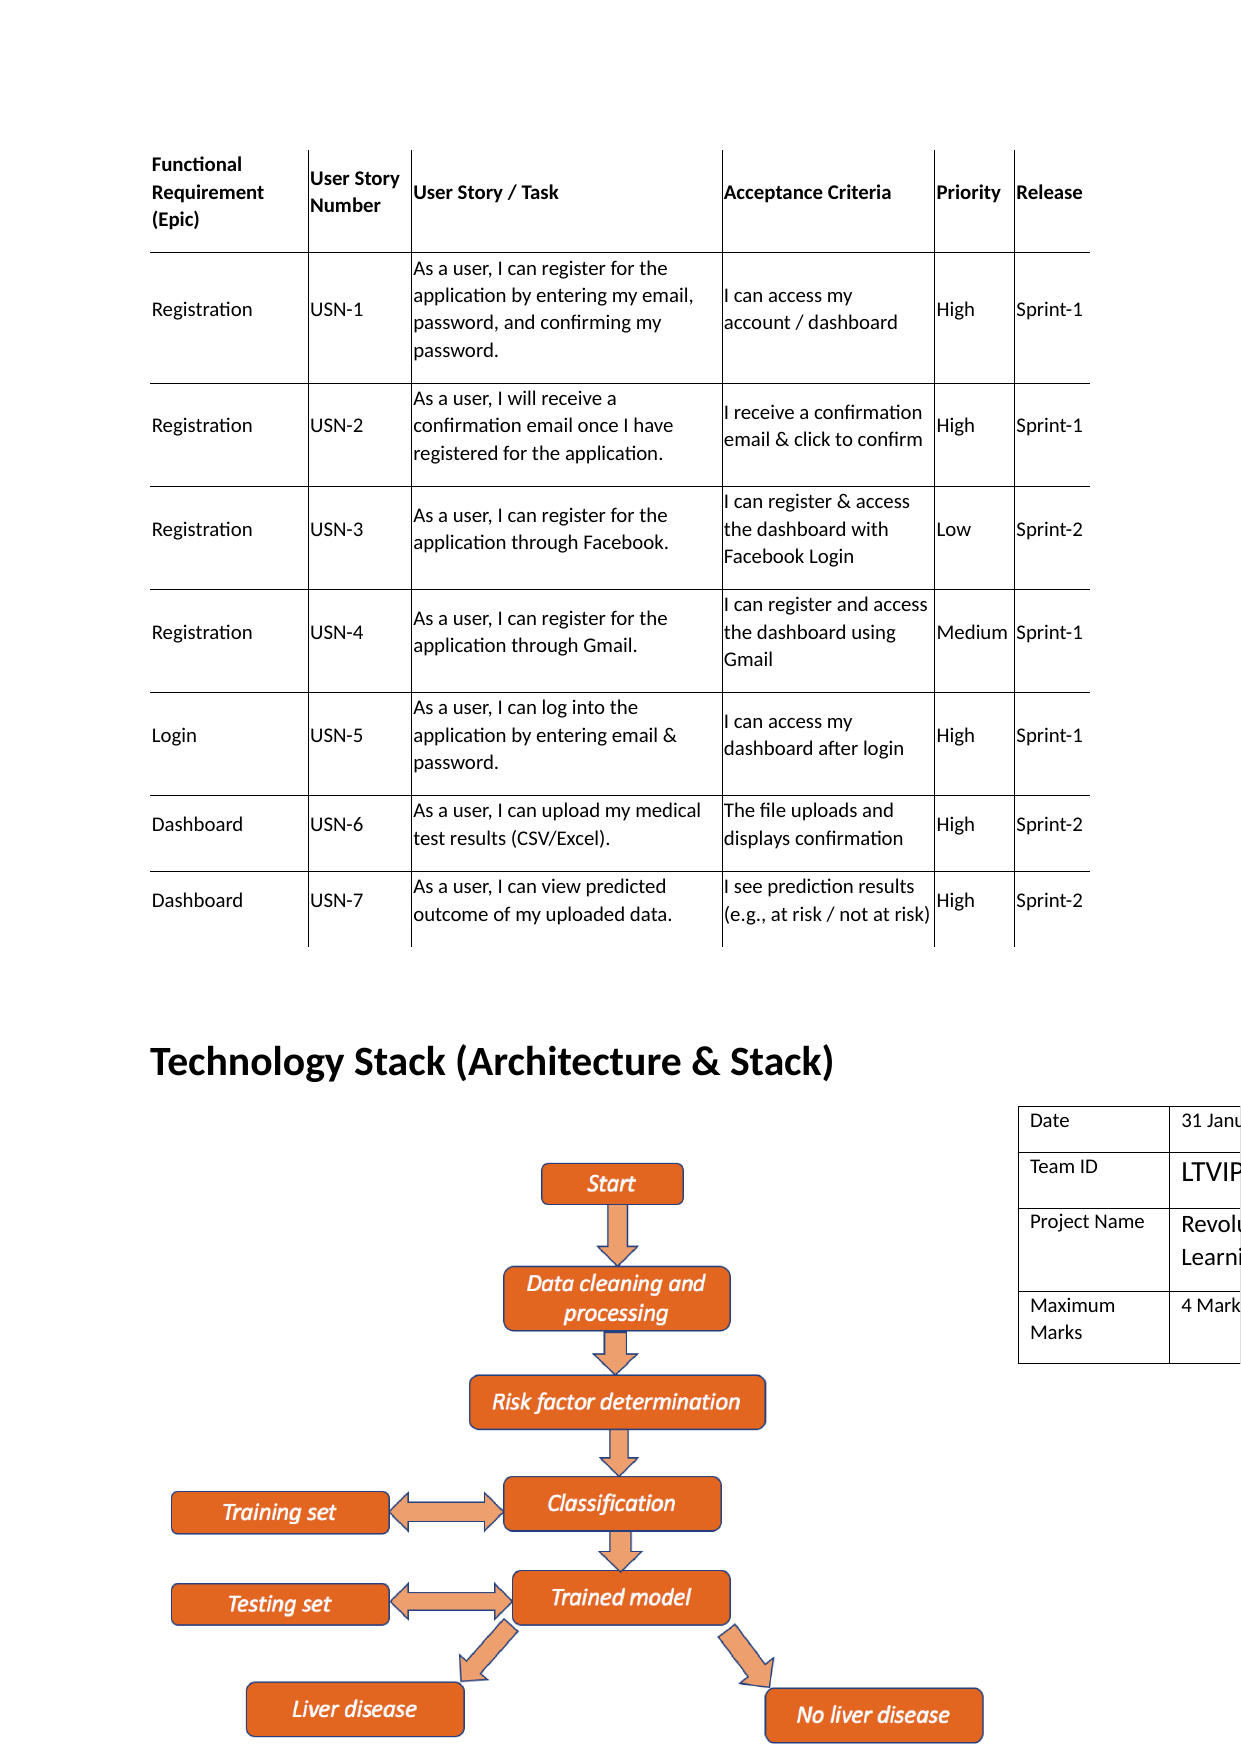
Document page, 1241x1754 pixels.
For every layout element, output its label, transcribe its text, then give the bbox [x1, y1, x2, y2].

table_cell High [935, 796, 1014, 871]
table_cell Registration [150, 590, 308, 692]
table_cell High [935, 253, 1014, 383]
table_cell I can register and access the dashboard using Gmail [723, 590, 934, 692]
table_cell Sprint-2 [1015, 796, 1090, 871]
table_cell 4 Marks [1170, 1292, 1240, 1363]
table_cell As a user, I can view predicted outcome of my uploaded data. [412, 872, 722, 947]
table_cell Sprint-2 [1015, 487, 1090, 589]
table_cell Registration [150, 253, 308, 383]
table_cell Project Name [1019, 1209, 1169, 1291]
table_cell The file uploads and displays confirmation [723, 796, 934, 871]
table_cell As a user, I can register for the application through Facebook. [412, 487, 722, 589]
table_cell I see prediction results (e.g., at risk / not at risk) [723, 872, 934, 947]
picture [150, 1153, 1000, 1754]
table_header Functional Requirement (Epic) [150, 150, 308, 252]
table_cell High [935, 693, 1014, 795]
table_cell As a user, I can register for the application by entering my email, password, and confirming my password. [412, 253, 722, 383]
table_cell Sprint-1 [1015, 384, 1090, 486]
table_cell Team ID [1019, 1153, 1169, 1207]
table_cell USN-4 [309, 590, 411, 692]
table_header Priority [935, 150, 1014, 252]
table_cell USN-7 [309, 872, 411, 947]
table_cell LTVIP2025TMID39334 [1170, 1153, 1240, 1207]
table_cell Sprint-1 [1015, 253, 1090, 383]
table_header User Story Number [309, 150, 411, 252]
table_header Acceptance Criteria [723, 150, 934, 252]
table_cell USN-6 [309, 796, 411, 871]
table_cell I receive a confirmation email & click to confirm [723, 384, 934, 486]
table_cell I can access my dashboard after login [723, 693, 934, 795]
table_cell Registration [150, 487, 308, 589]
table_header 31 January 2025 [1170, 1107, 1240, 1152]
table_header Date [1019, 1107, 1169, 1152]
table_cell High [935, 384, 1014, 486]
table_cell Low [935, 487, 1014, 589]
table_header Release [1015, 150, 1090, 252]
table_cell Dashboard [150, 872, 308, 947]
table_cell Dashboard [150, 796, 308, 871]
table_cell I can access my account / dashboard [723, 253, 934, 383]
table_cell Registration [150, 384, 308, 486]
table_cell Sprint-1 [1015, 693, 1090, 795]
table_cell As a user, I can upload my medical test results (CSV/Excel). [412, 796, 722, 871]
table_header User Story / Task [412, 150, 722, 252]
table_cell USN-3 [309, 487, 411, 589]
table_cell Sprint-2 [1015, 872, 1090, 947]
table_cell USN-2 [309, 384, 411, 486]
table_cell As a user, I can register for the application through Gmail. [412, 590, 722, 692]
table_cell USN-5 [309, 693, 411, 795]
table_cell As a user, I can log into the application by entering email & password. [412, 693, 722, 795]
table_cell Maximum Marks [1019, 1292, 1169, 1363]
table_cell As a user, I will receive a confirmation email once I have registered for the application. [412, 384, 722, 486]
table_cell High [935, 872, 1014, 947]
table_cell Sprint-1 [1015, 590, 1090, 692]
table_cell USN-1 [309, 253, 411, 383]
table_cell I can register & access the dashboard with Facebook Login [723, 487, 934, 589]
table_cell Login [150, 693, 308, 795]
table_cell Medium [935, 590, 1014, 692]
text Technology Stack (Architecture & Stack) [150, 1035, 1090, 1086]
